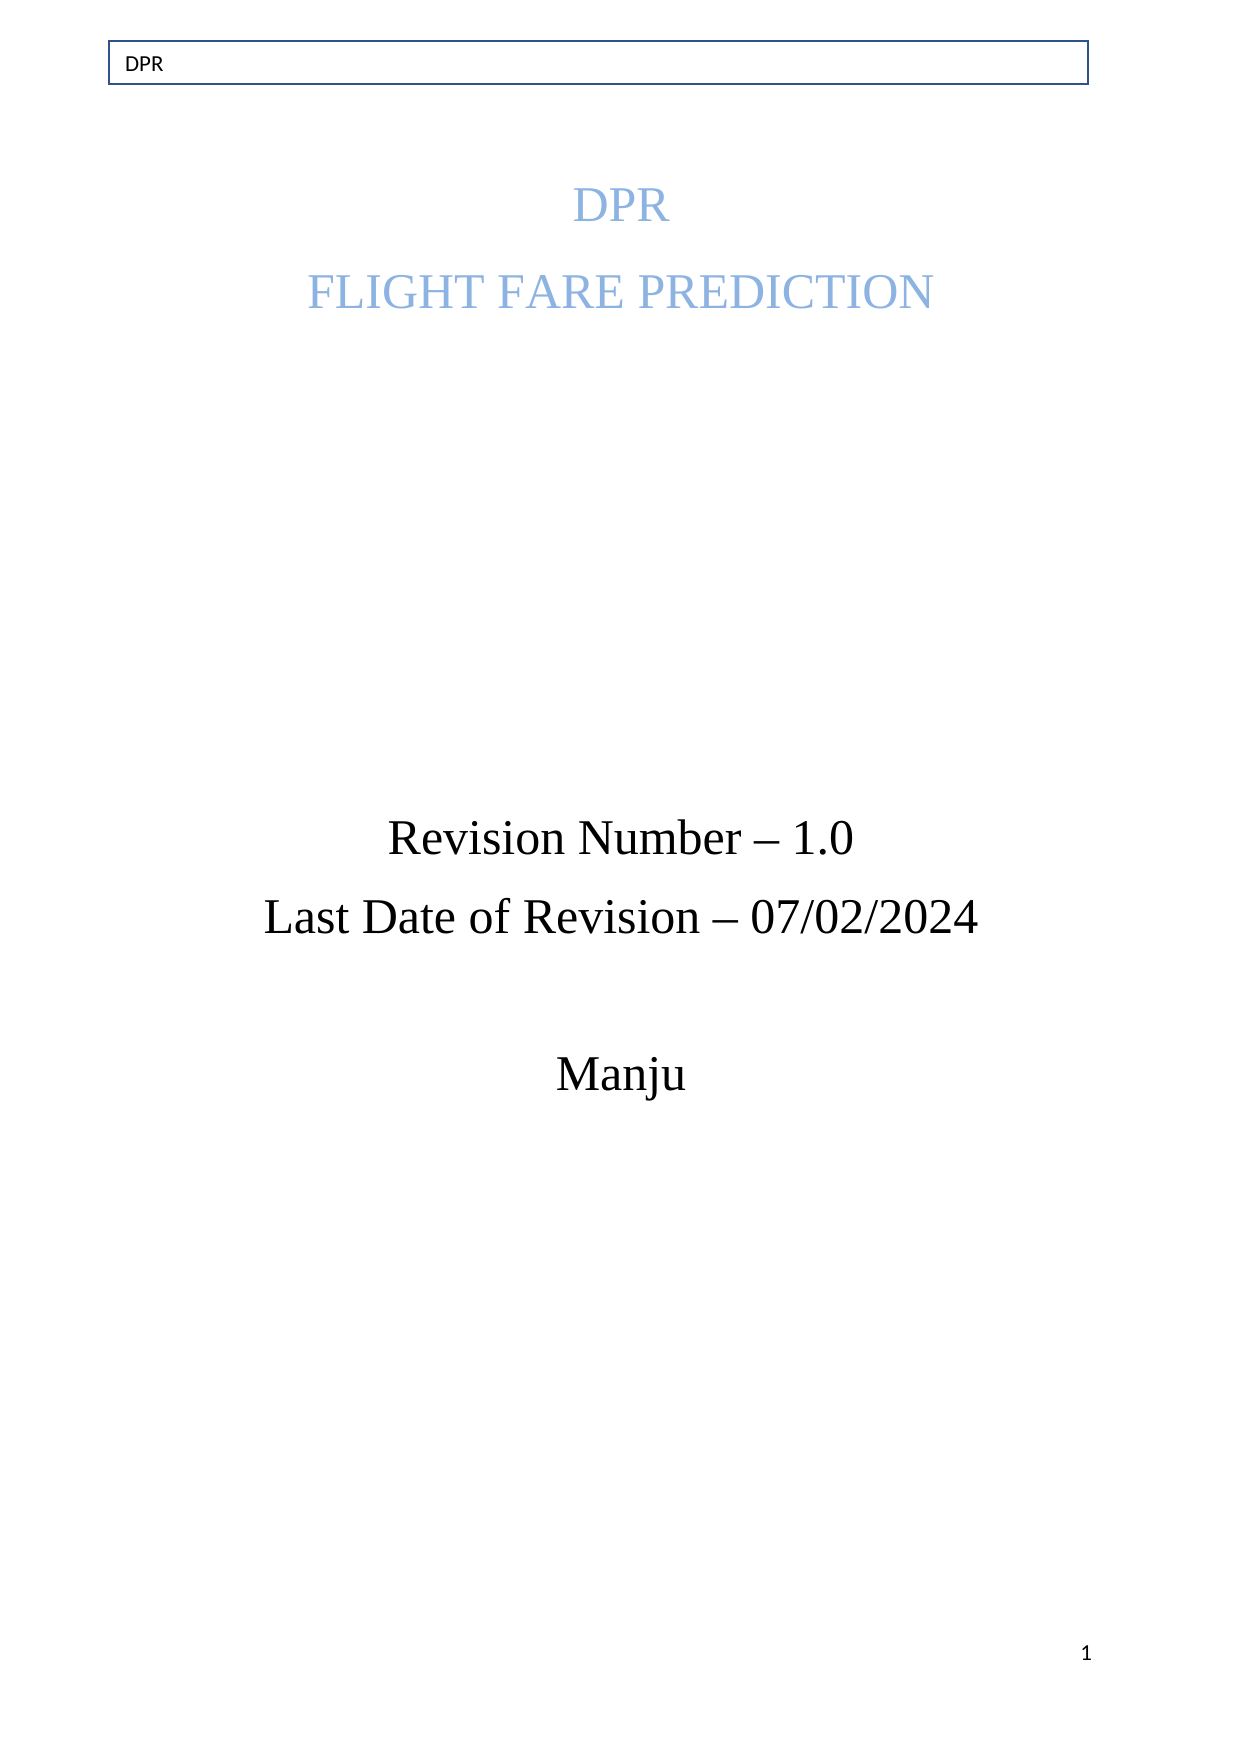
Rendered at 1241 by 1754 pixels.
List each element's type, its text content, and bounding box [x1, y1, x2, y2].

text Last Date of Revision – 07/02/2024 [125, 886, 1117, 944]
text DPR [125, 49, 1092, 77]
text FLIGHT FARE PREDICTION [125, 262, 1117, 319]
text DPR [125, 175, 1117, 232]
text Manju [125, 1044, 1117, 1101]
text 1 [125, 1638, 1092, 1667]
text Revision Number – 1.0 [125, 808, 1117, 865]
